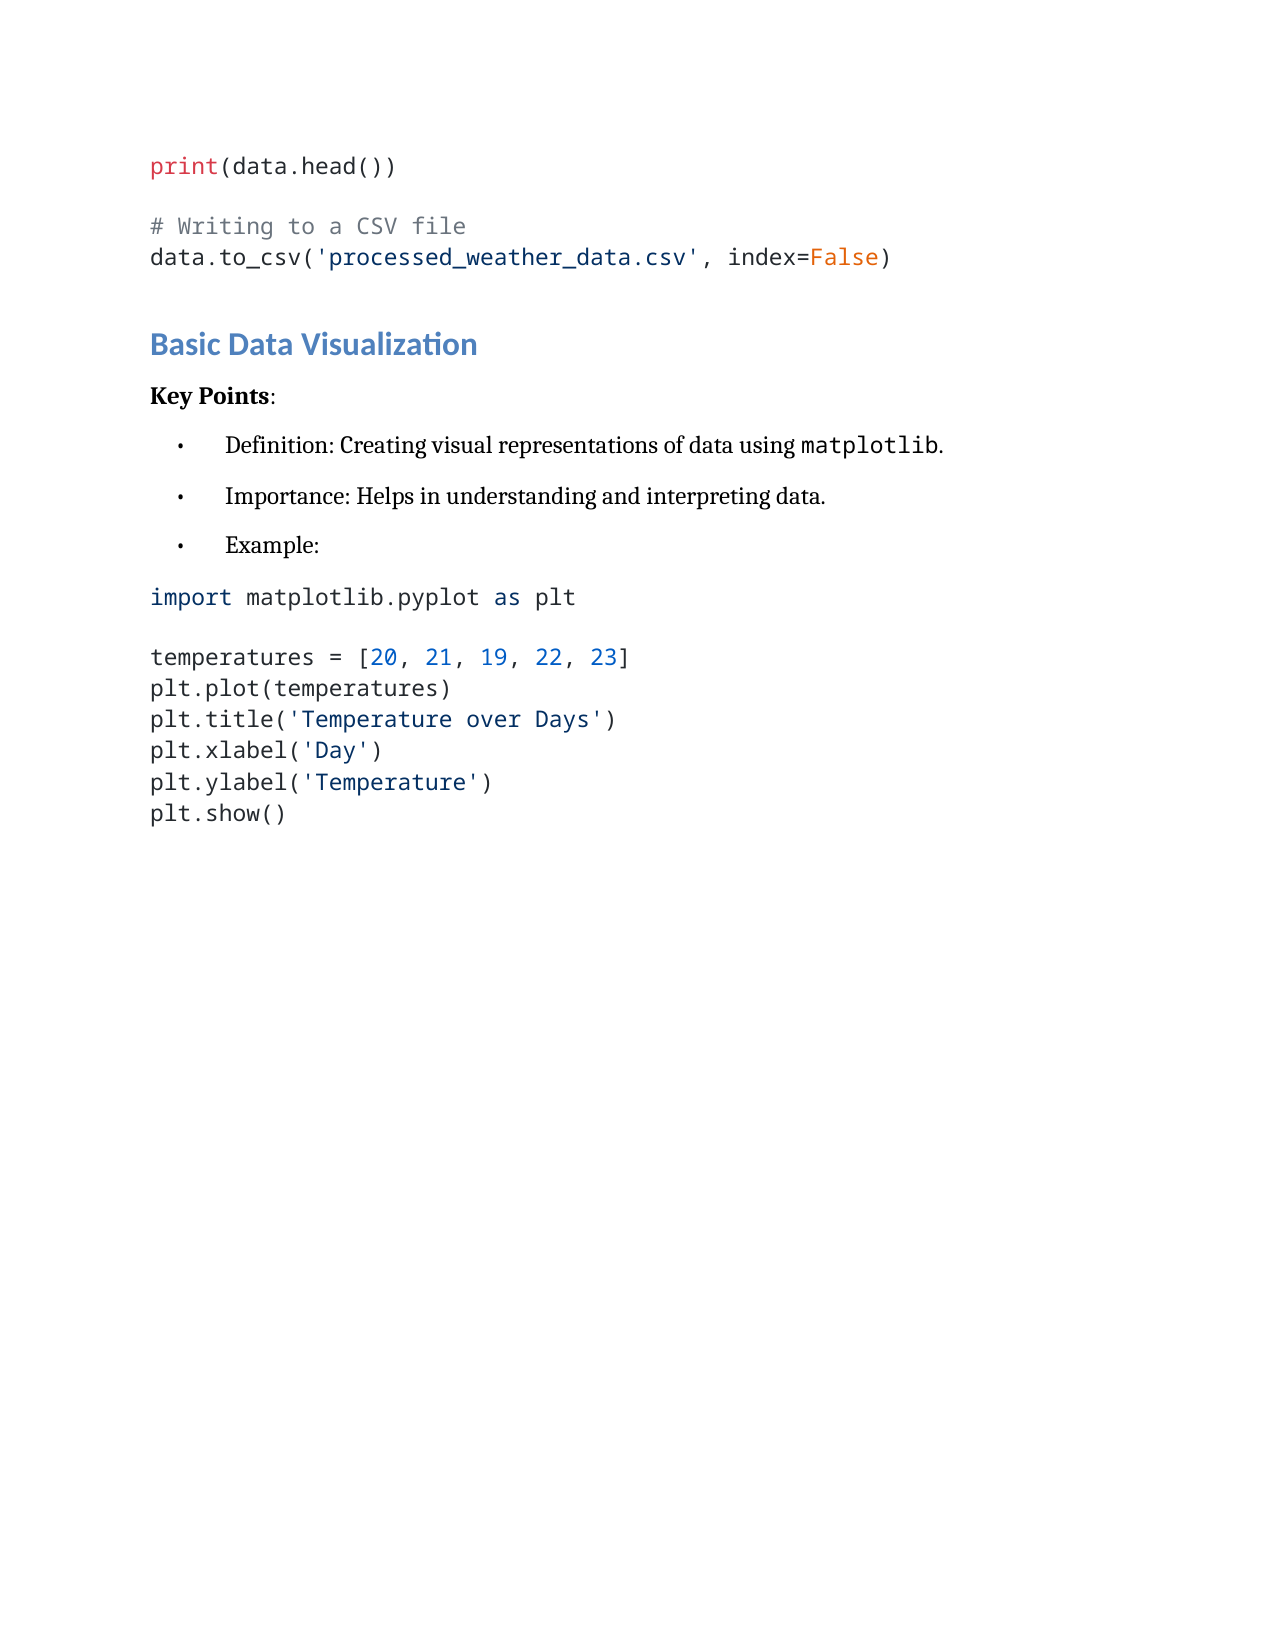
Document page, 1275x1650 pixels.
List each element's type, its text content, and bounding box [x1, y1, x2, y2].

text import matplotlib.pyplot as plt temperatures = [20, 21, 19, 22, 23] plt.plot(temperatures) plt.title('Temperature over Days') plt.xlabel('Day') plt.ylabel('Temperature') plt.show() [150, 581, 1125, 828]
subtitle Basic Data Visualization [150, 322, 1125, 363]
list Example: [175, 531, 1125, 560]
list Importance: Helps in understanding and interpreting data. [175, 482, 1125, 510]
text Key Points: [150, 382, 1125, 411]
list Definition: Creating visual representations of data using matplotlib. [175, 429, 1125, 461]
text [150, 150, 1125, 272]
